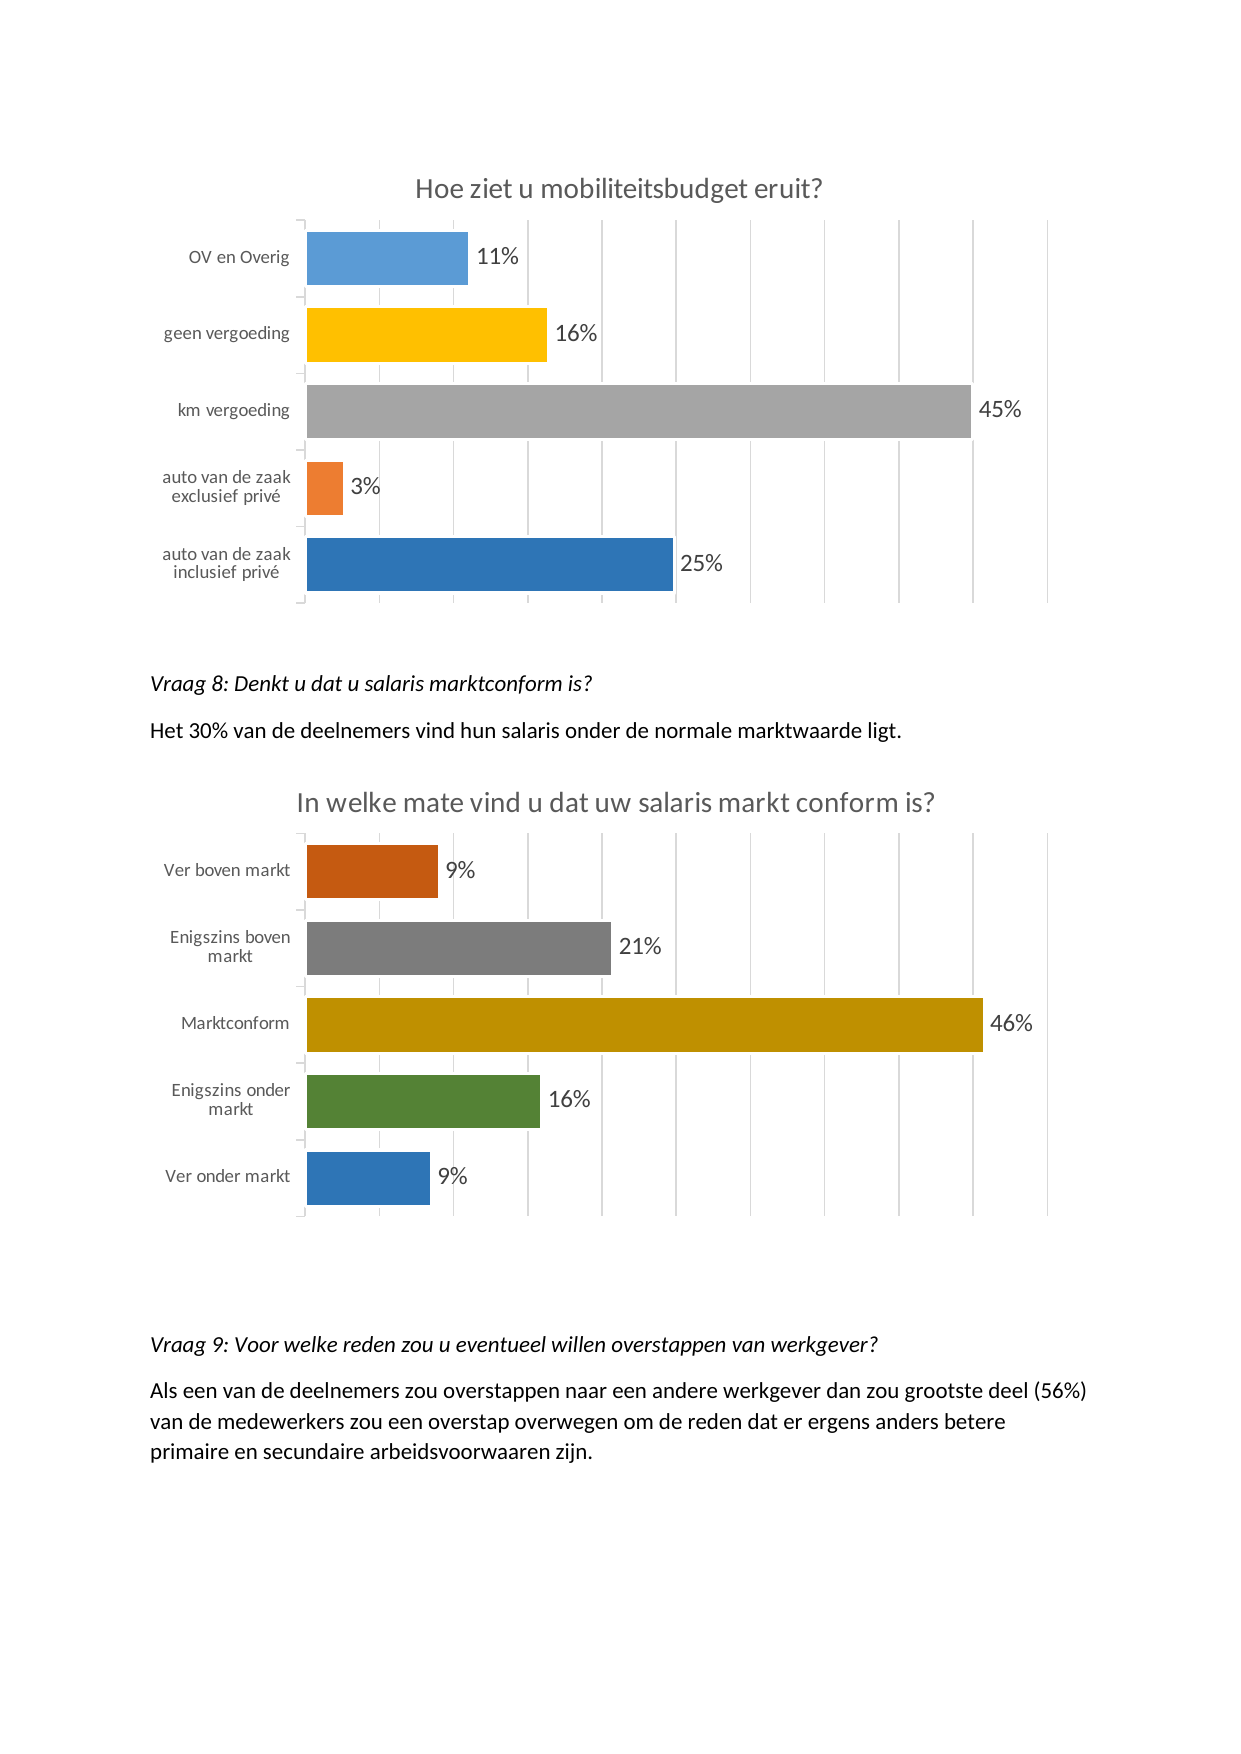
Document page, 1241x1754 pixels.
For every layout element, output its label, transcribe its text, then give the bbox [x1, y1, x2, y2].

text Het 30% van de deelnemers vind hun salaris onder de normale marktwaarde ligt. [150, 716, 1090, 744]
text Als een van de deelnemers zou overstappen naar een andere werkgever dan zou grootste deel (56%) van de medewerkers zou een overstap overwegen om de reden dat er ergens anders betere primaire en secundaire arbeidsvoorwaaren zijn. [150, 1377, 1090, 1465]
text Vraag 9: Voor welke reden zou u eventueel willen overstappen van werkgever? [150, 1330, 1090, 1358]
text Vraag 8: Denkt u dat u salaris marktconform is? [150, 669, 1090, 698]
